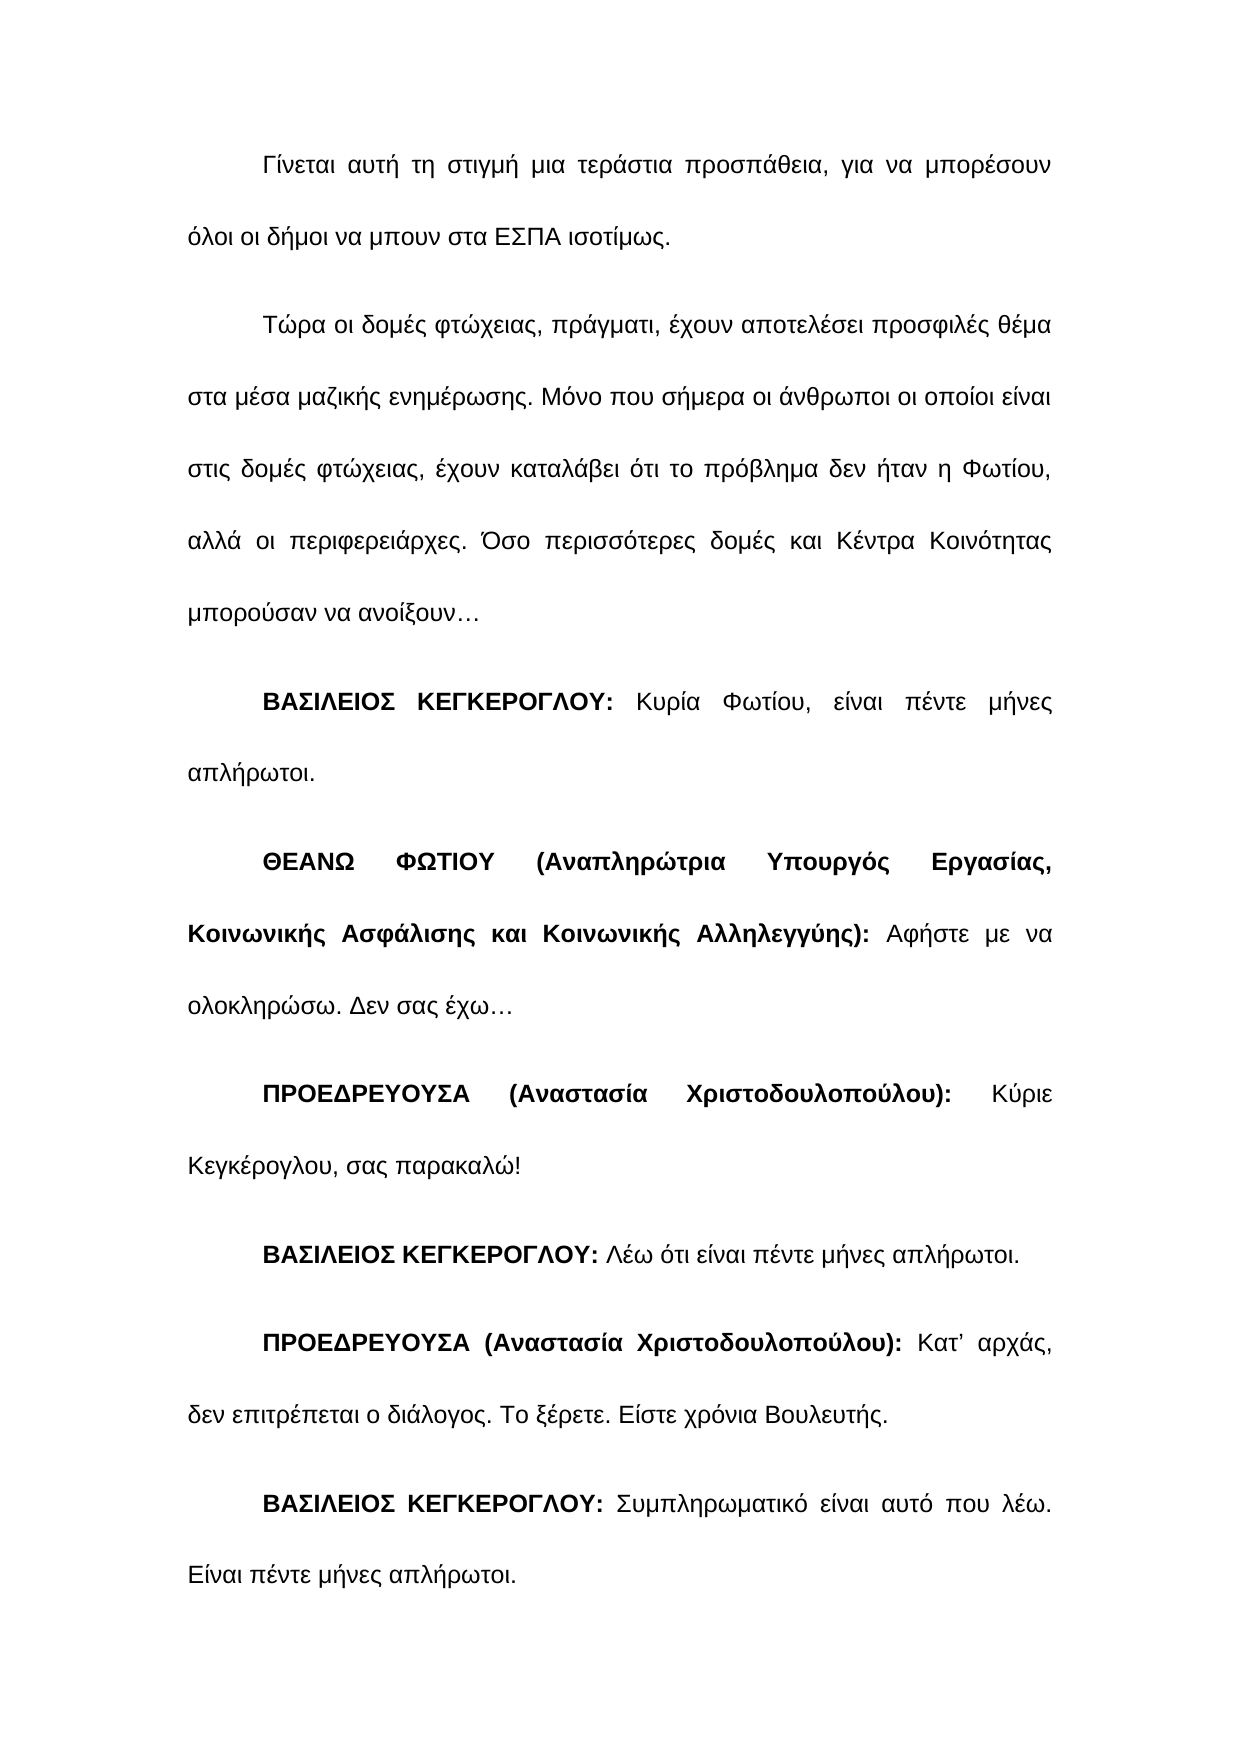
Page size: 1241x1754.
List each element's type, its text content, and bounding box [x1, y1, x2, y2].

text ΠΡΟΕΔΡΕΥΟΥΣΑ (Αναστασία Χριστοδουλοπούλου): Κύριε Κεγκέρογλου, σας παρακαλώ! [187, 1079, 1053, 1180]
text ΒΑΣΙΛΕΙΟΣ ΚΕΓΚΕΡΟΓΛΟΥ: Λέω ότι είναι πέντε μήνες απλήρωτοι. [187, 1239, 1053, 1268]
text ΠΡΟΕΔΡΕΥΟΥΣΑ (Αναστασία Χριστοδουλοπούλου): Κατ’ αρχάς, δεν επιτρέπεται ο διάλογος. Το ξέρετε. Είστε χρόνια Βουλευτής. [187, 1328, 1053, 1429]
text ΒΑΣΙΛΕΙΟΣ ΚΕΓΚΕΡΟΓΛΟΥ: Συμπληρωματικό είναι αυτό που λέω. Είναι πέντε μήνες απλήρωτοι. [187, 1488, 1053, 1589]
text Γίνεται αυτή τη στιγμή μια τεράστια προσπάθεια, για να μπορέσουν όλοι οι δήμοι να μπουν στα ΕΣΠΑ ισοτίμως. [187, 150, 1053, 251]
text Τώρα οι δομές φτώχειας, πράγματι, έχουν αποτελέσει προσφιλές θέμα στα μέσα μαζικής ενημέρωσης. Μόνο που σήμερα οι άνθρωποι οι οποίοι είναι στις δομές φτώχειας, έχουν καταλάβει ότι το πρόβλημα δεν ήταν η Φωτίου, αλλά οι περιφερειάρχες. Όσο περισσότερες δομές και Κέντρα Κοινότητας μπορούσαν να ανοίξουν… [187, 310, 1053, 627]
text ΘΕΑΝΩ ΦΩΤΙΟΥ (Αναπληρώτρια Υπουργός Εργασίας, Κοινωνικής Ασφάλισης και Κοινωνικής Αλληλεγγύης): Αφήστε με να ολοκληρώσω. Δεν σας έχω… [187, 847, 1053, 1019]
text ΒΑΣΙΛΕΙΟΣ ΚΕΓΚΕΡΟΓΛΟΥ: Κυρία Φωτίου, είναι πέντε μήνες απλήρωτοι. [187, 686, 1053, 787]
